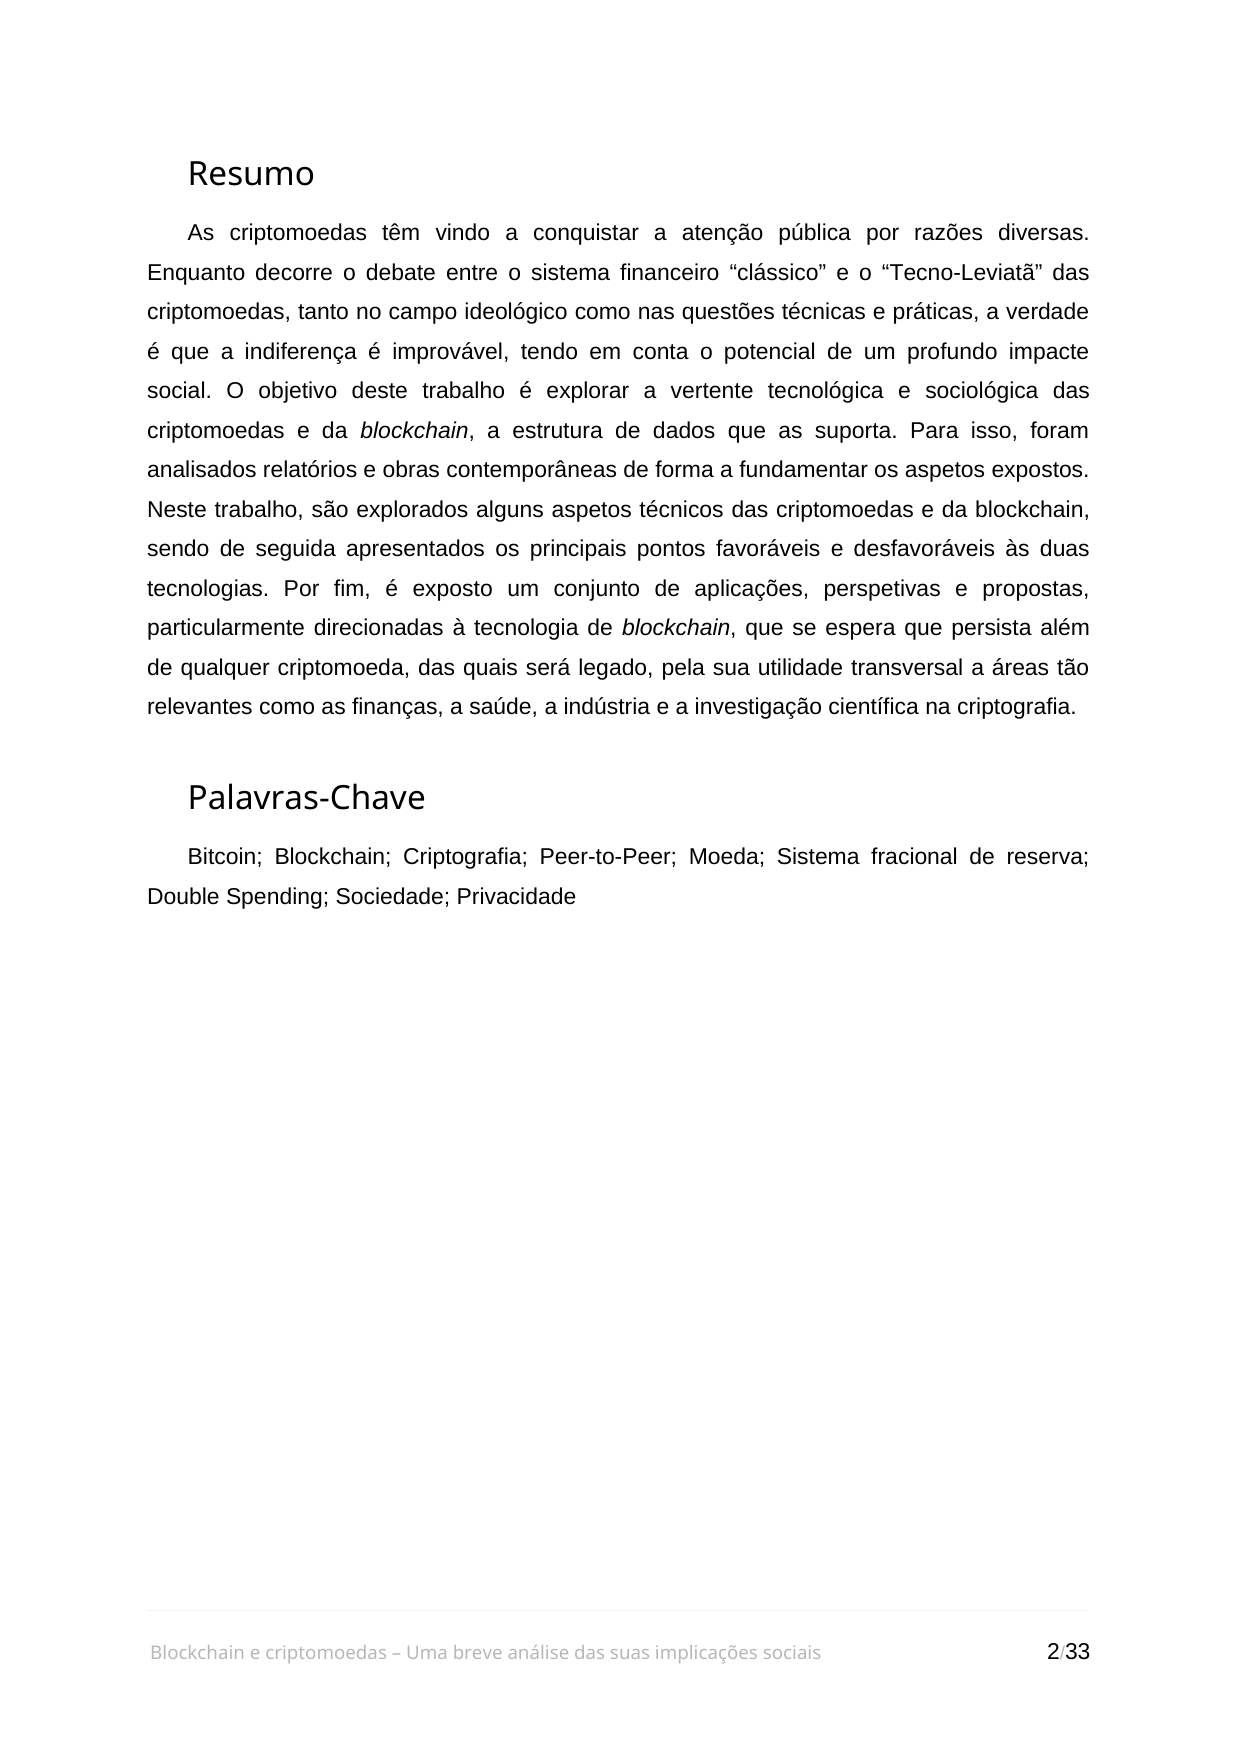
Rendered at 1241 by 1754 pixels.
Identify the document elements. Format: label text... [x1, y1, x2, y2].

text Palavras-Chave [147, 774, 1090, 819]
text As criptomoedas têm vindo a conquistar a atenção pública por razões diversas. Enquanto decorre o debate entre o sistema financeiro “clássico” e o “Tecno-Leviatã” das criptomoedas, tanto no campo ideológico como nas questões técnicas e práticas, a verdade é que a indiferença é improvável, tendo em conta o potencial de um profundo impacte social. O objetivo deste trabalho é explorar a vertente tecnológica e sociológica das criptomoedas e da blockchain, a estrutura de dados que as suporta. Para isso, foram analisados relatórios e obras contemporâneas de forma a fundamentar os aspetos expostos. Neste trabalho, são explorados alguns aspetos técnicos das criptomoedas e da blockchain, sendo de seguida apresentados os principais pontos favoráveis e desfavoráveis às duas tecnologias. Por fim, é exposto um conjunto de aplicações, perspetivas e propostas, particularmente direcionadas à tecnologia de blockchain, que se espera que persista além de qualquer criptomoeda, das quais será legado, pela sua utilidade transversal a áreas tão relevantes como as finanças, a saúde, a indústria e a investigação científica na criptografia. [147, 219, 1090, 719]
text Resumo [147, 150, 1090, 195]
text Bitcoin; Blockchain; Criptografia; Peer-to-Peer; Moeda; Sistema fracional de reserva; Double Spending; Sociedade; Privacidade [147, 843, 1090, 909]
